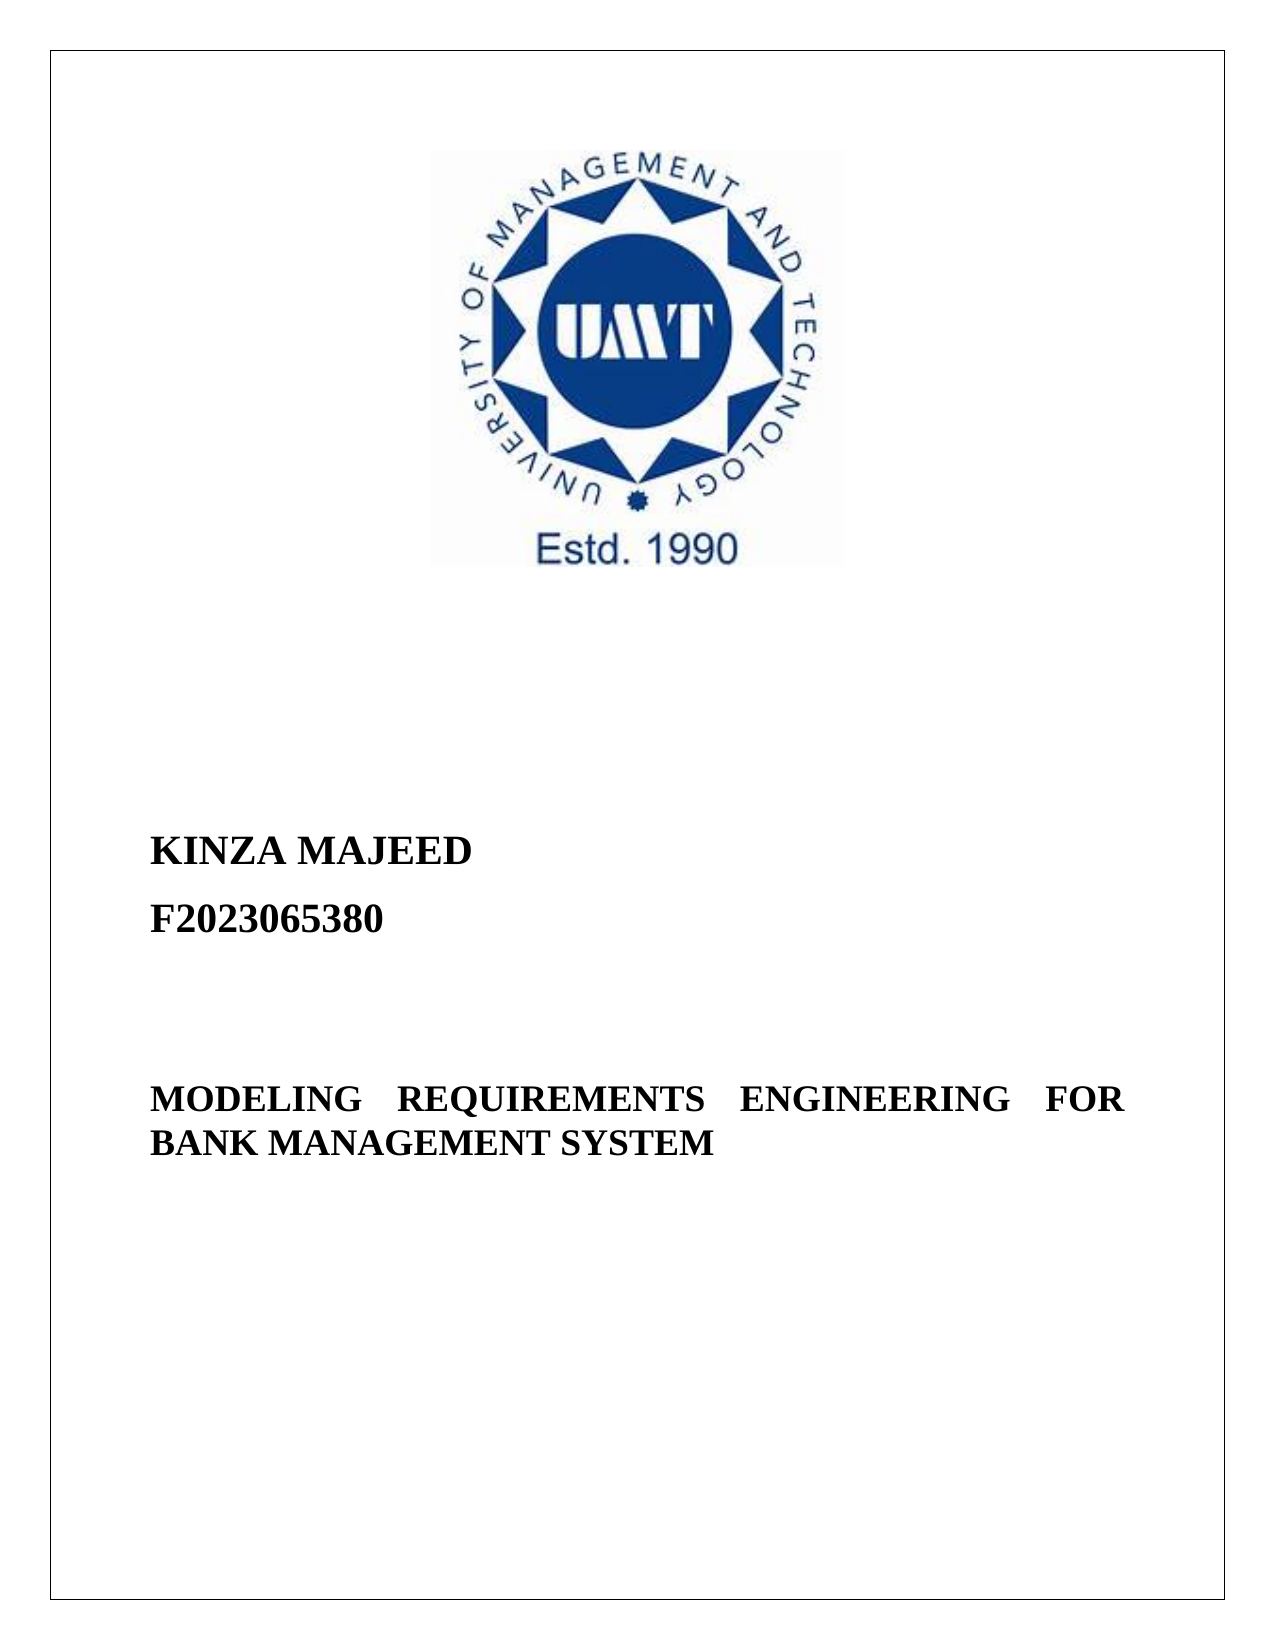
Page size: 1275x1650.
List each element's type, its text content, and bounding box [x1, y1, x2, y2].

picture [430, 150, 845, 567]
text MODELING REQUIREMENTS ENGINEERING FOR BANK MANAGEMENT SYSTEM [150, 1077, 1125, 1163]
